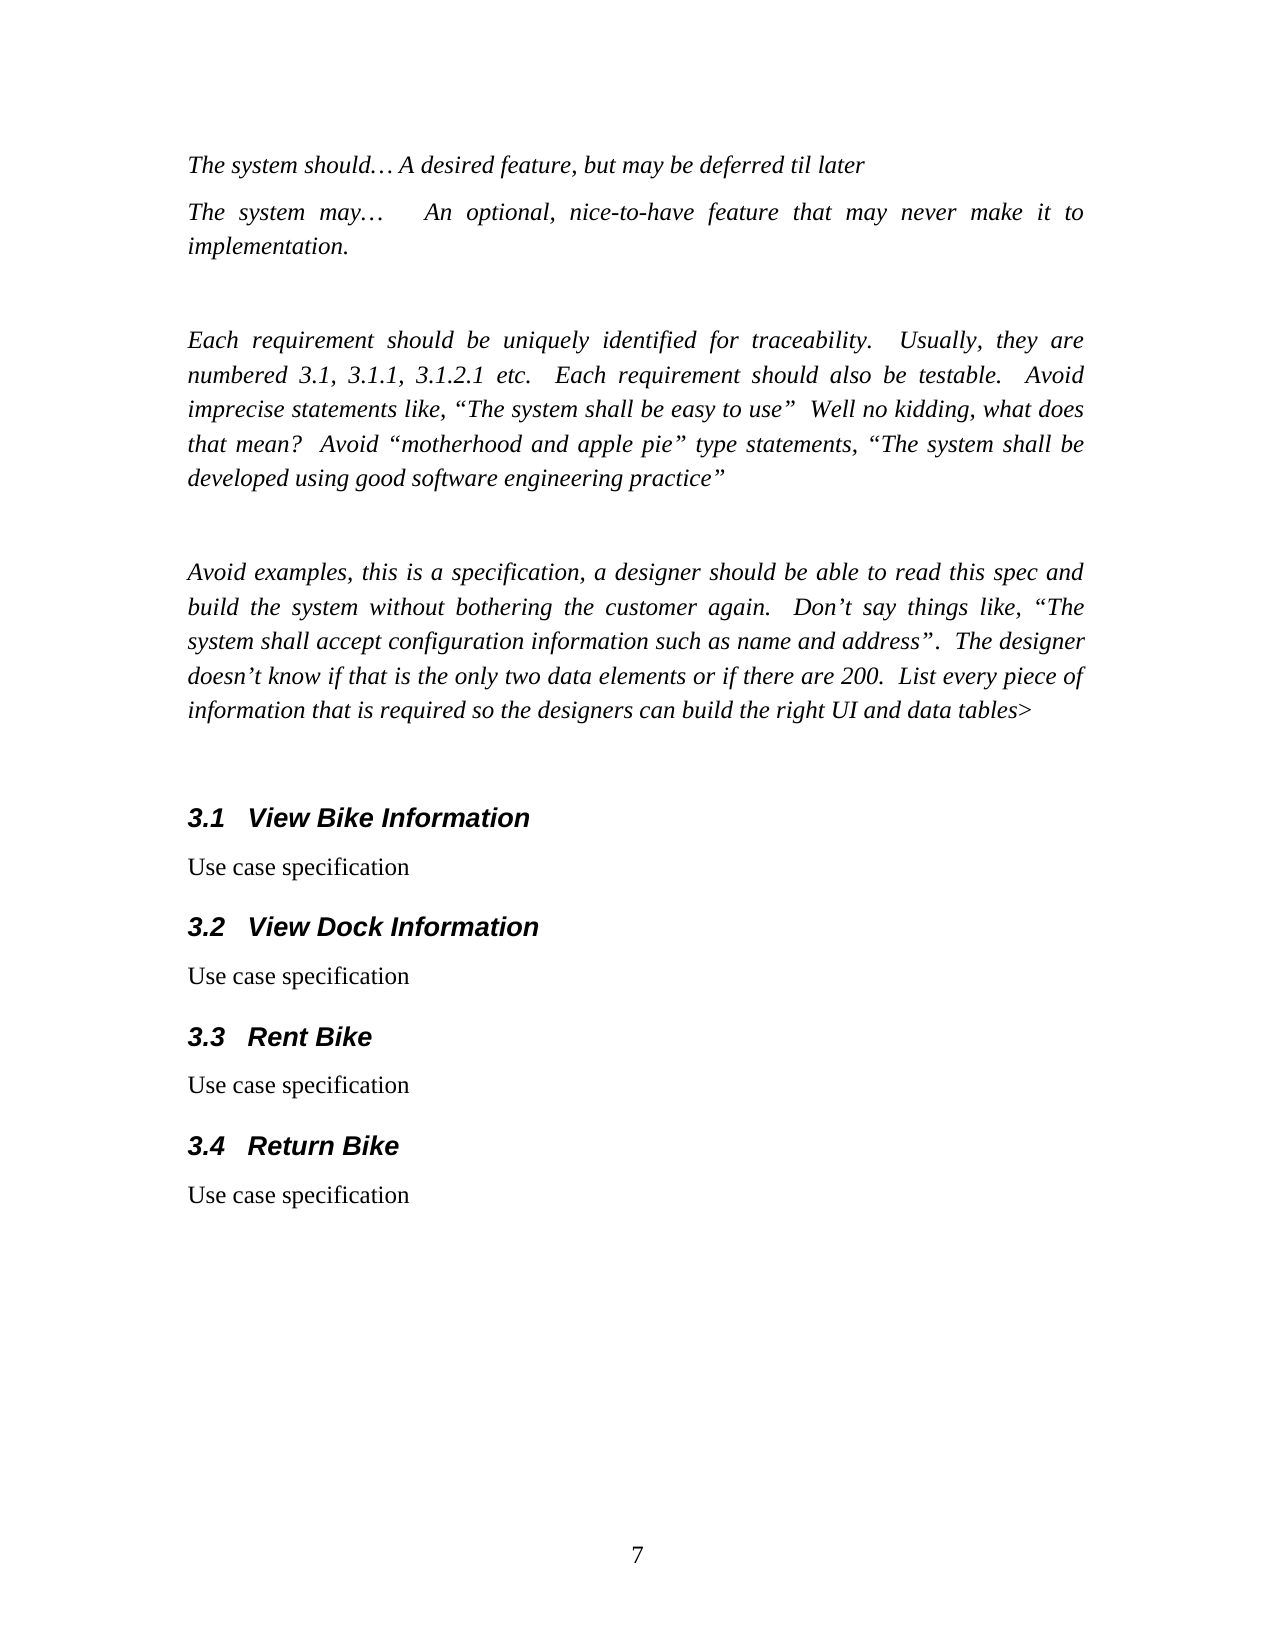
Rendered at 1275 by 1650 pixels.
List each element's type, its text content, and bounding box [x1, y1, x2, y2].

subtitle View Dock Information [187, 911, 1087, 942]
subtitle Return Bike [187, 1130, 1087, 1161]
text The system may… An optional, nice-to-have feature that may never make it to implementation. [187, 197, 1087, 260]
text Use case specification [187, 852, 1087, 880]
text The system should… A desired feature, but may be deferred til later [187, 150, 1087, 179]
text Use case specification [187, 961, 1087, 990]
subtitle Rent Bike [187, 1021, 1087, 1052]
text Avoid examples, this is a specification, a designer should be able to read this spec and build the system without bothering the customer again. Don’t say things like, “The system shall accept configuration information such as name and address”. The designer doesn’t know if that is the only two data elements or if there are 200. List every piece of information that is required so the designers can build the right UI and data tables> [187, 557, 1087, 724]
subtitle View Bike Information [187, 802, 1087, 833]
text Use case specification [187, 1180, 1087, 1209]
text Each requirement should be uniquely identified for traceability. Usually, they are numbered 3.1, 3.1.1, 3.1.2.1 etc. Each requirement should also be testable. Avoid imprecise statements like, “The system shall be easy to use” Well no kidding, what does that mean? Avoid “motherhood and apple pie” type statements, “The system shall be developed using good software engineering practice” [187, 325, 1087, 492]
text Use case specification [187, 1071, 1087, 1099]
